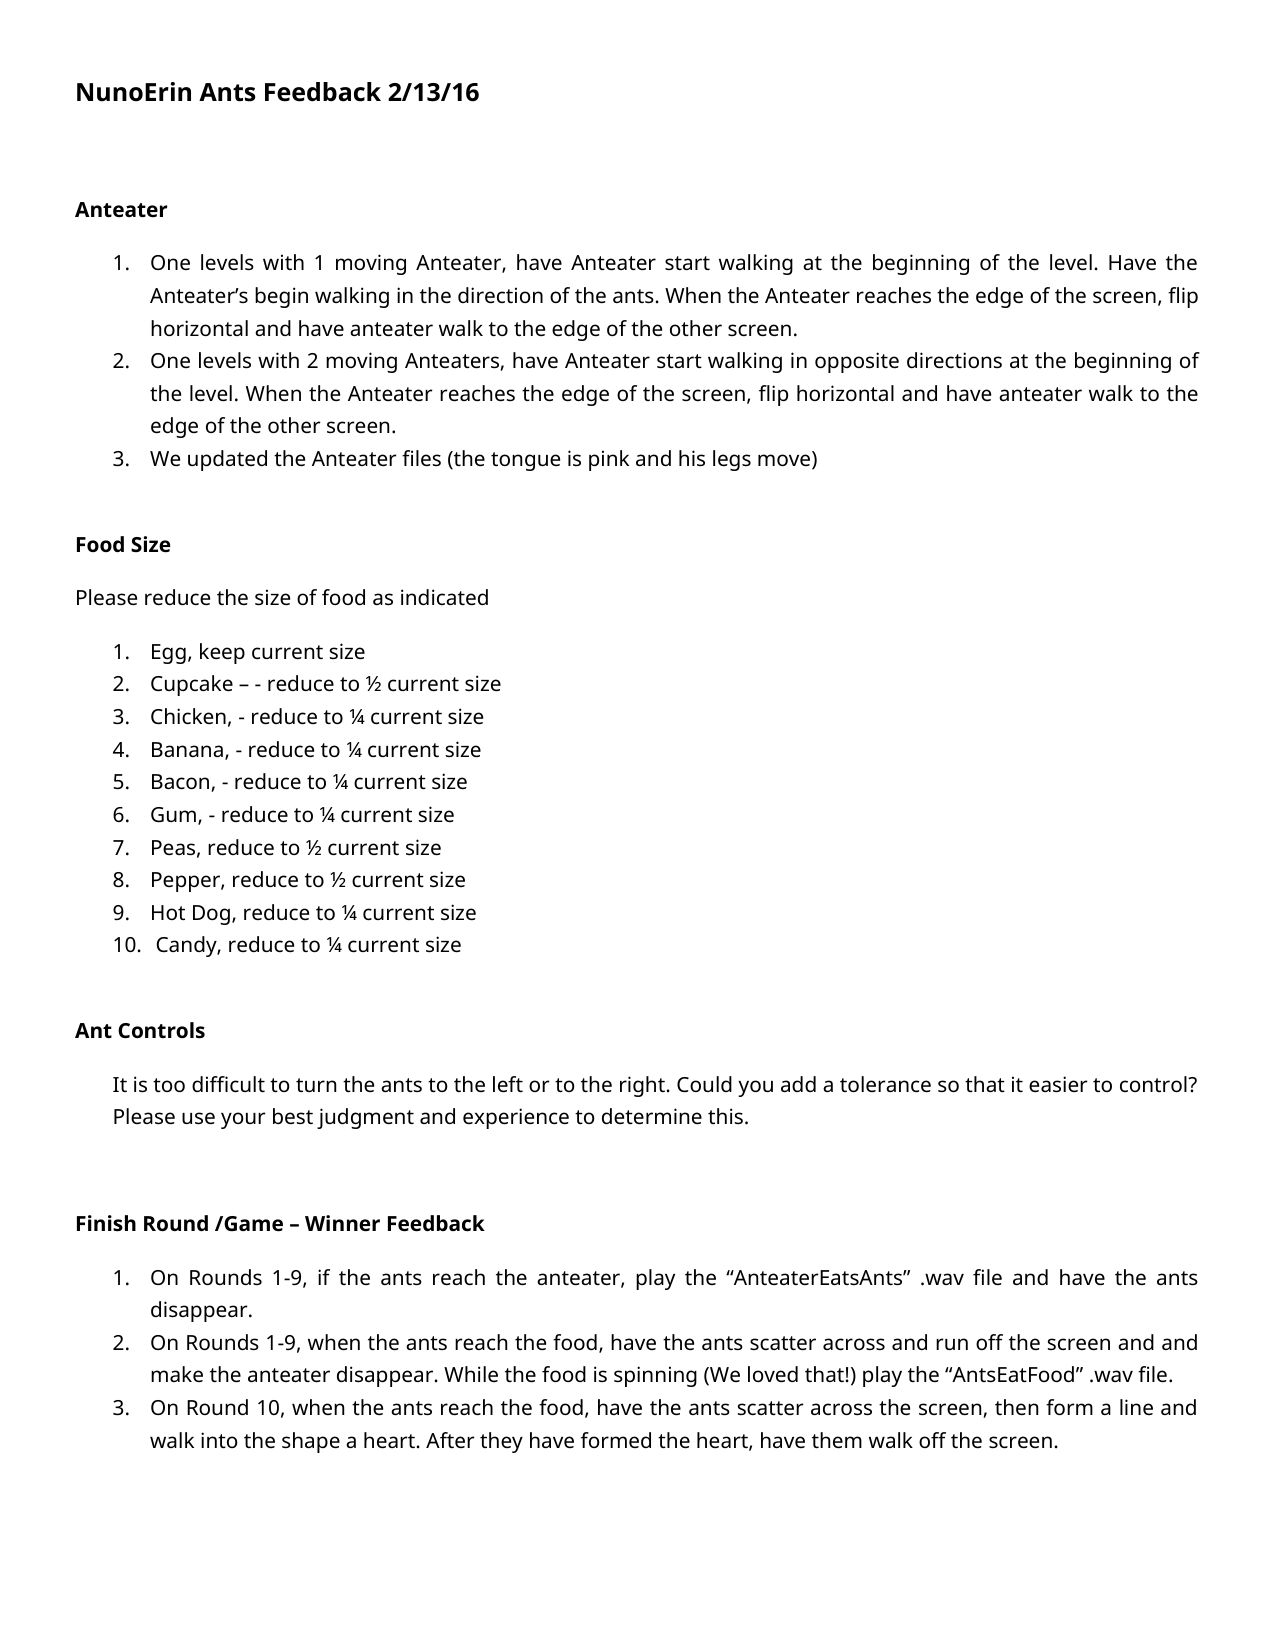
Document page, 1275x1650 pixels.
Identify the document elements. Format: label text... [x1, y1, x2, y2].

list We updated the Anteater files (the tongue is pink and his legs move) [112, 444, 1200, 472]
list One levels with 1 moving Anteater, have Anteater start walking at the beginning of the level. Have the Anteater’s begin walking in the direction of the ants. When the Anteater reaches the edge of the screen, flip horizontal and have anteater walk to the edge of the other screen. [112, 248, 1200, 342]
list Cupcake – - reduce to ½ current size [112, 669, 1200, 698]
text Ant Controls [75, 1016, 1200, 1045]
list On Rounds 1-9, if the ants reach the anteater, play the “AnteaterEatsAnts” .wav file and have the ants disappear. [112, 1263, 1200, 1324]
list Pepper, reduce to ½ current size [112, 865, 1200, 894]
list On Rounds 1-9, when the ants reach the food, have the ants scatter across and run off the screen and and make the anteater disappear. While the food is spinning (We loved that!) play the “AntsEatFood” .wav file. [112, 1328, 1200, 1389]
list Bacon, - reduce to ¼ current size [112, 767, 1200, 796]
text Please reduce the size of food as indicated [75, 583, 1200, 612]
text It is too difficult to turn the ants to the left or to the right. Could you add a tolerance so that it easier to control? Please use your best judgment and experience to determine this. [112, 1070, 1200, 1131]
text Food Size [75, 530, 1200, 558]
text NunoErin Ants Feedback 2/13/16 [75, 75, 1200, 109]
list Chicken, - reduce to ¼ current size [112, 702, 1200, 731]
list Peas, reduce to ½ current size [112, 833, 1200, 861]
list Banana, - reduce to ¼ current size [112, 735, 1200, 763]
list Hot Dog, reduce to ¼ current size [112, 898, 1200, 926]
text Anteater [75, 195, 1200, 223]
list Candy, reduce to ¼ current size [112, 930, 1200, 959]
text Finish Round /Game – Winner Feedback [75, 1209, 1200, 1238]
list Gum, - reduce to ¼ current size [112, 800, 1200, 828]
list Egg, keep current size [112, 637, 1200, 665]
list On Round 10, when the ants reach the food, have the ants scatter across the screen, then form a line and walk into the shape a heart. After they have formed the heart, have them walk off the screen. [112, 1393, 1200, 1454]
list One levels with 2 moving Anteaters, have Anteater start walking in opposite directions at the beginning of the level. When the Anteater reaches the edge of the screen, flip horizontal and have anteater walk to the edge of the other screen. [112, 346, 1200, 440]
